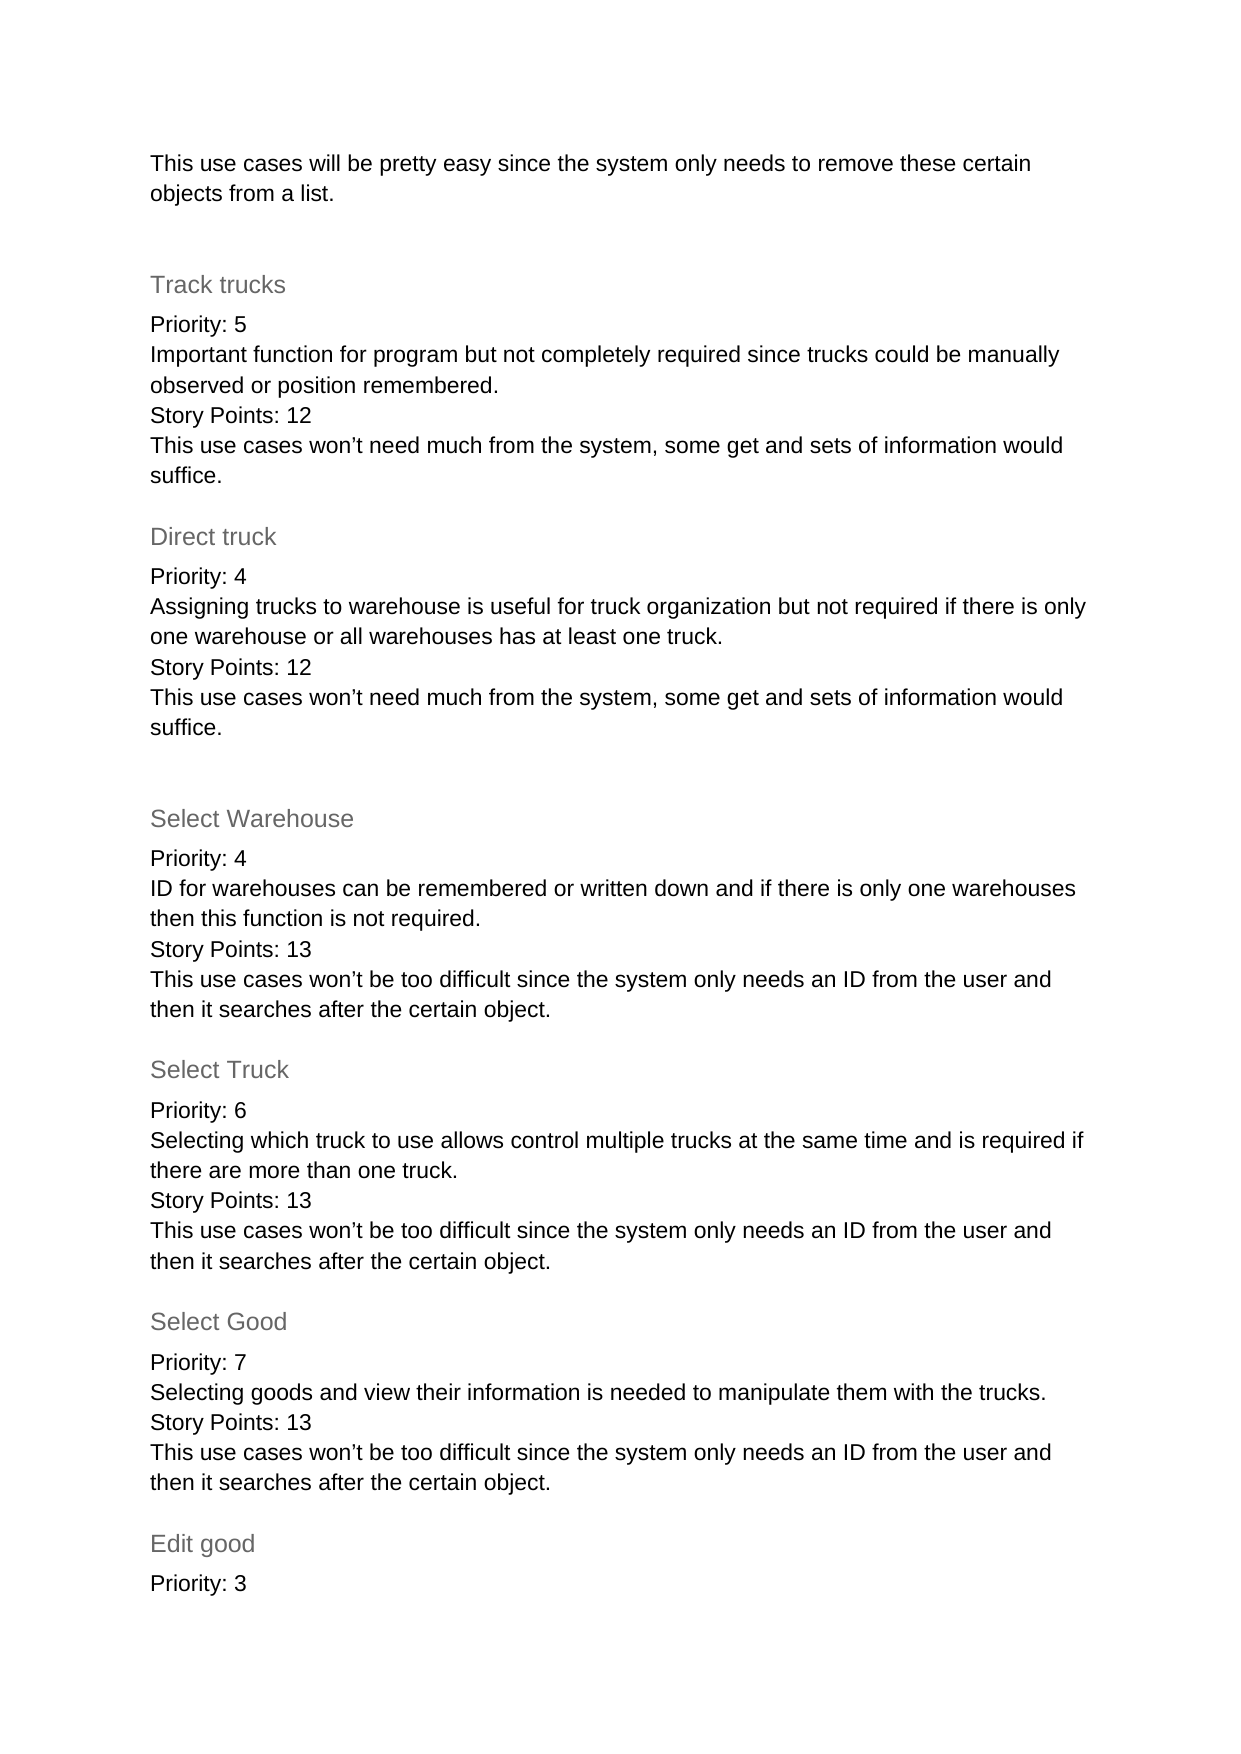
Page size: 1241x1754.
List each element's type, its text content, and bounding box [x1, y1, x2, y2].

text This use cases won’t need much from the system, some get and sets of information would suffice. [150, 684, 1090, 740]
text Priority: 4 [150, 845, 1090, 871]
text Story Points: 12 [150, 402, 1090, 428]
subtitle Select Warehouse [150, 803, 1090, 832]
text Selecting which truck to use allows control multiple trucks at the same time and is required if there are more than one truck. [150, 1127, 1090, 1183]
subtitle Edit good [150, 1529, 1090, 1557]
text Priority: 7 [150, 1348, 1090, 1375]
text This use cases will be pretty easy since the system only needs to remove these certain objects from a list. [150, 150, 1090, 207]
text Priority: 5 [150, 311, 1090, 337]
text This use cases won’t be too difficult since the system only needs an ID from the user and then it searches after the certain object. [150, 966, 1090, 1022]
subtitle Select Truck [150, 1055, 1090, 1084]
text Story Points: 13 [150, 936, 1090, 962]
text Important function for program but not completely required since trucks could be manually observed or position remembered. [150, 341, 1090, 398]
text Story Points: 13 [150, 1409, 1090, 1435]
text This use cases won’t be too difficult since the system only needs an ID from the user and then it searches after the certain object. [150, 1217, 1090, 1274]
subtitle Track trucks [150, 270, 1090, 298]
text This use cases won’t need much from the system, some get and sets of information would suffice. [150, 432, 1090, 488]
text Story Points: 13 [150, 1187, 1090, 1214]
subtitle Direct truck [150, 522, 1090, 550]
text Selecting goods and view their information is needed to manipulate them with the trucks. [150, 1379, 1090, 1405]
text ID for warehouses can be remembered or written down and if there is only one warehouses then this function is not required. [150, 875, 1090, 932]
text Story Points: 12 [150, 653, 1090, 680]
text Priority: 4 [150, 563, 1090, 589]
text This use cases won’t be too difficult since the system only needs an ID from the user and then it searches after the certain object. [150, 1439, 1090, 1496]
subtitle Select Good [150, 1307, 1090, 1336]
text Priority: 6 [150, 1097, 1090, 1123]
text Assigning trucks to warehouse is useful for truck organization but not required if there is only one warehouse or all warehouses has at least one truck. [150, 593, 1090, 650]
text Priority: 3 [150, 1570, 1090, 1596]
